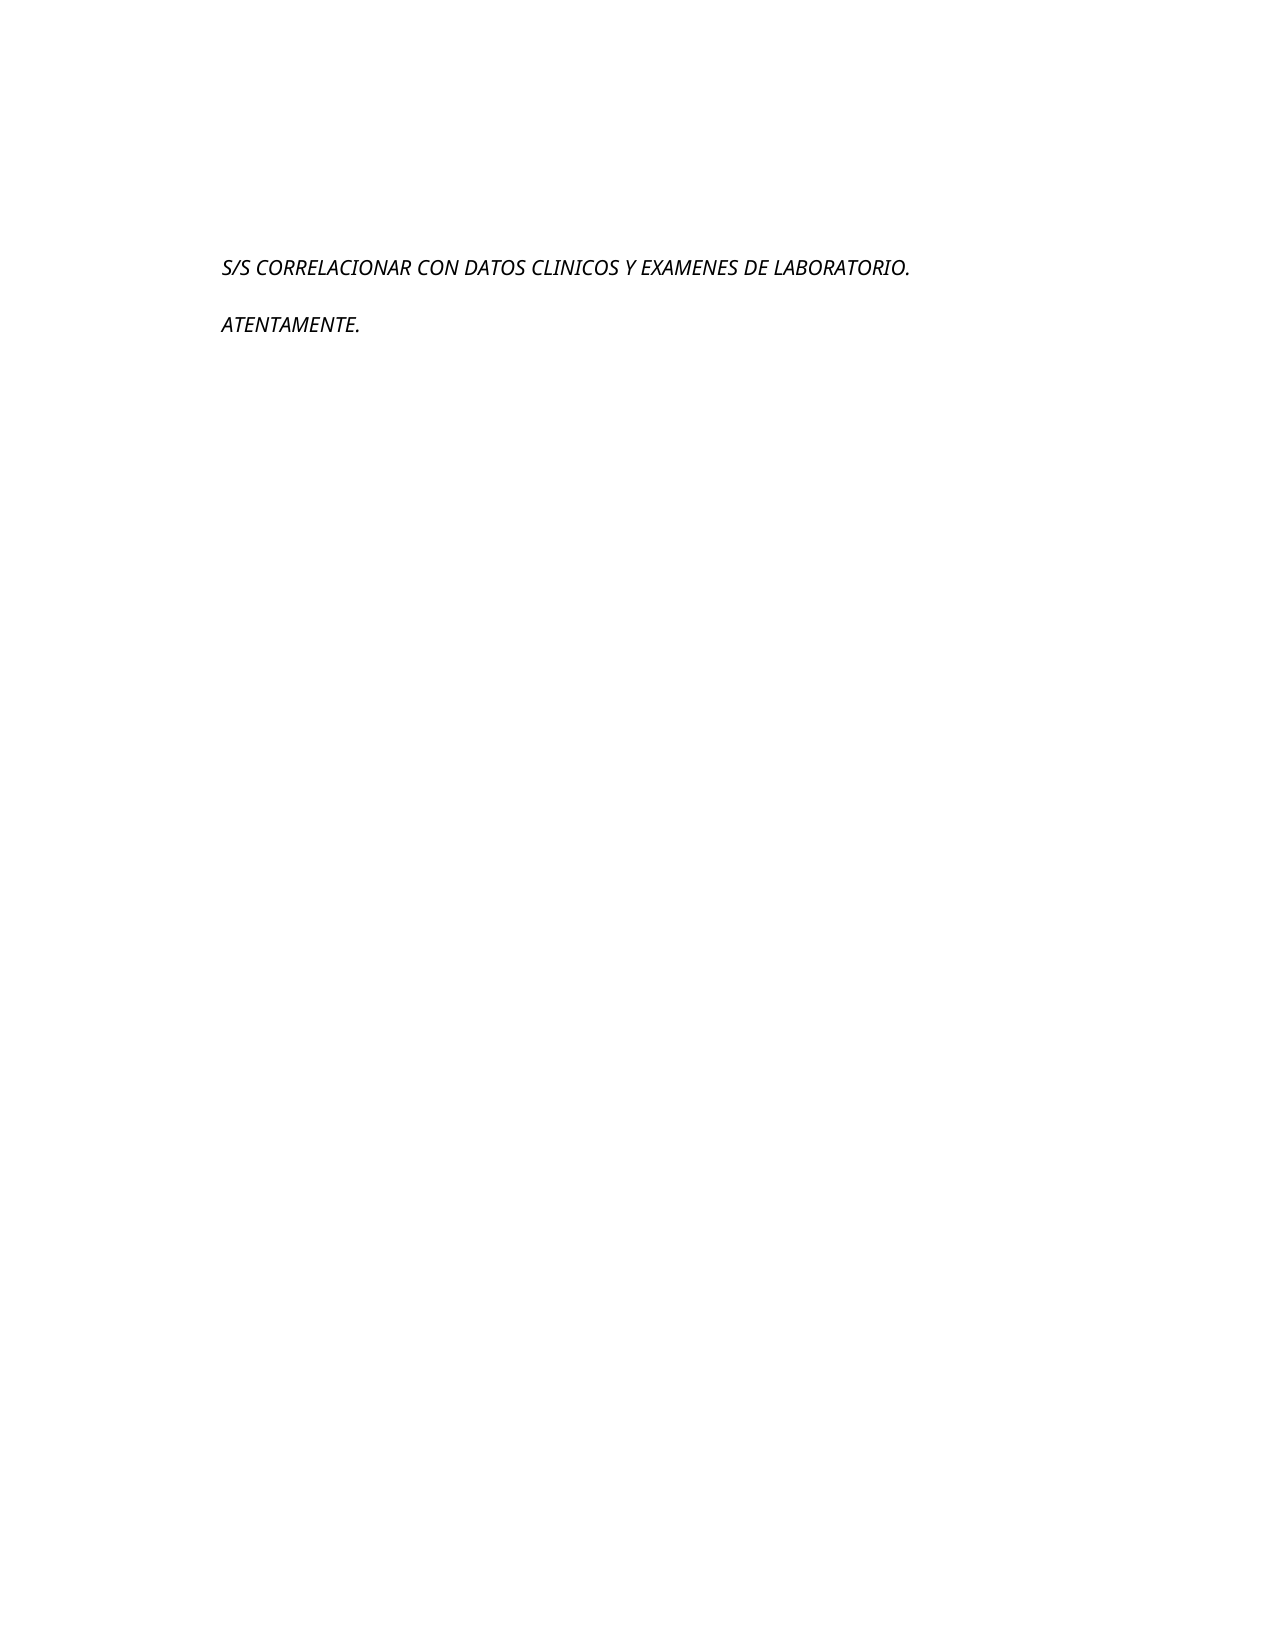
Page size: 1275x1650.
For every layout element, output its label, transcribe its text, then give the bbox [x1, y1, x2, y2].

text ATENTAMENTE. [222, 310, 1122, 338]
text S/S CORRELACIONAR CON DATOS CLINICOS Y EXAMENES DE LABORATORIO. [222, 253, 1122, 282]
